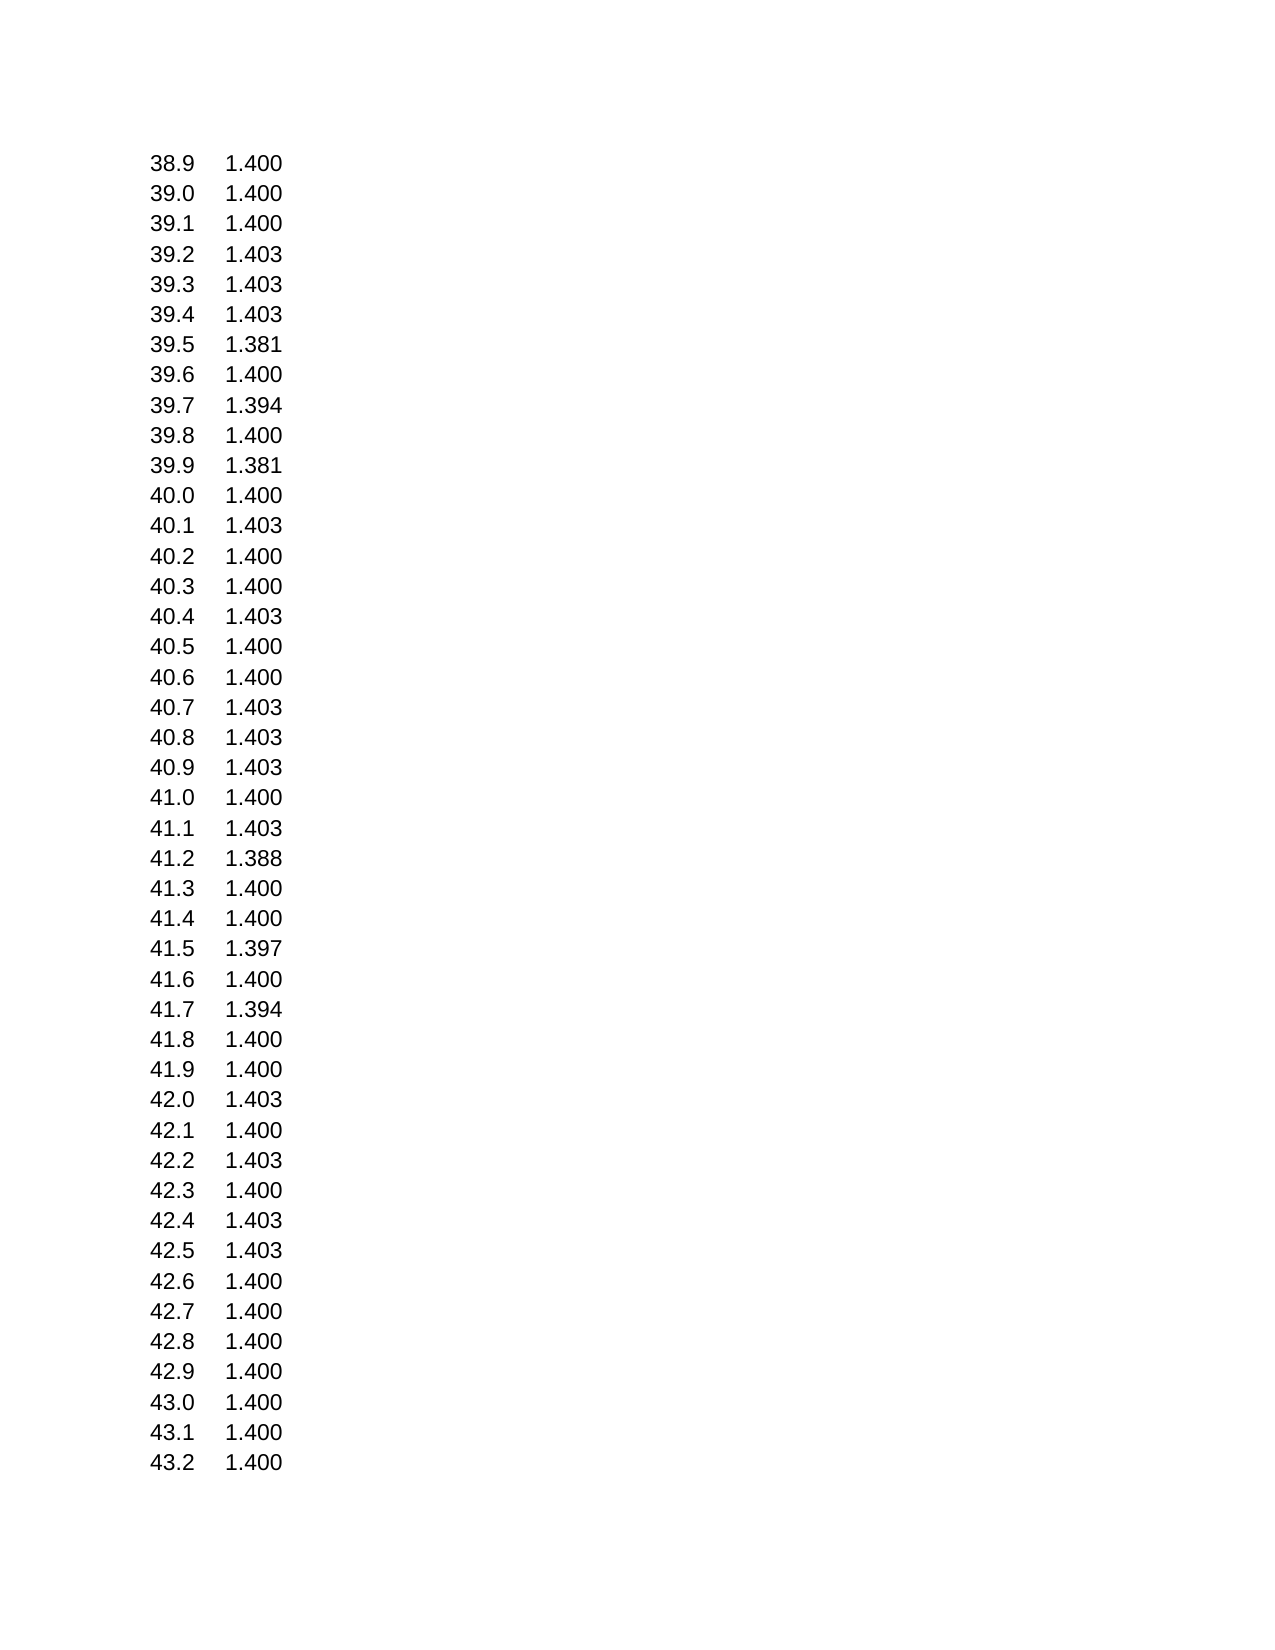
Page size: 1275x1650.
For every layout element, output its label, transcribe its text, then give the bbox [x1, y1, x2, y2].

text 43.0 1.400 [150, 1388, 1125, 1415]
text 41.9 1.400 [150, 1056, 1125, 1083]
text 40.7 1.403 [150, 694, 1125, 720]
text 40.9 1.403 [150, 754, 1125, 781]
text 41.6 1.400 [150, 966, 1125, 992]
text 39.4 1.403 [150, 301, 1125, 327]
text 39.2 1.403 [150, 241, 1125, 267]
text 42.4 1.403 [150, 1207, 1125, 1234]
text 42.9 1.400 [150, 1358, 1125, 1385]
text 42.6 1.400 [150, 1268, 1125, 1294]
text 40.1 1.403 [150, 512, 1125, 539]
text 42.2 1.403 [150, 1147, 1125, 1173]
text 42.7 1.400 [150, 1298, 1125, 1324]
text 41.5 1.397 [150, 935, 1125, 962]
text 40.3 1.400 [150, 573, 1125, 599]
text 41.2 1.388 [150, 845, 1125, 871]
text 40.0 1.400 [150, 482, 1125, 509]
text 41.7 1.394 [150, 996, 1125, 1022]
text 39.0 1.400 [150, 180, 1125, 207]
text 38.9 1.400 [150, 150, 1125, 176]
text 39.3 1.403 [150, 271, 1125, 297]
text 39.5 1.381 [150, 331, 1125, 358]
text 40.8 1.403 [150, 724, 1125, 750]
text 41.8 1.400 [150, 1026, 1125, 1052]
text 42.1 1.400 [150, 1117, 1125, 1143]
text 40.2 1.400 [150, 543, 1125, 569]
text 42.0 1.403 [150, 1086, 1125, 1113]
text 43.1 1.400 [150, 1419, 1125, 1445]
text 42.5 1.403 [150, 1237, 1125, 1264]
text 41.3 1.400 [150, 875, 1125, 901]
text 41.4 1.400 [150, 905, 1125, 932]
text 43.2 1.400 [150, 1449, 1125, 1475]
text 41.1 1.403 [150, 814, 1125, 841]
text 39.9 1.381 [150, 452, 1125, 478]
text 39.1 1.400 [150, 210, 1125, 237]
text 40.6 1.400 [150, 663, 1125, 690]
text 42.8 1.400 [150, 1328, 1125, 1354]
text 40.4 1.403 [150, 603, 1125, 629]
text 39.7 1.394 [150, 392, 1125, 418]
text 42.3 1.400 [150, 1177, 1125, 1203]
text 40.5 1.400 [150, 633, 1125, 660]
text 39.6 1.400 [150, 361, 1125, 388]
text 41.0 1.400 [150, 784, 1125, 811]
text 39.8 1.400 [150, 422, 1125, 448]
